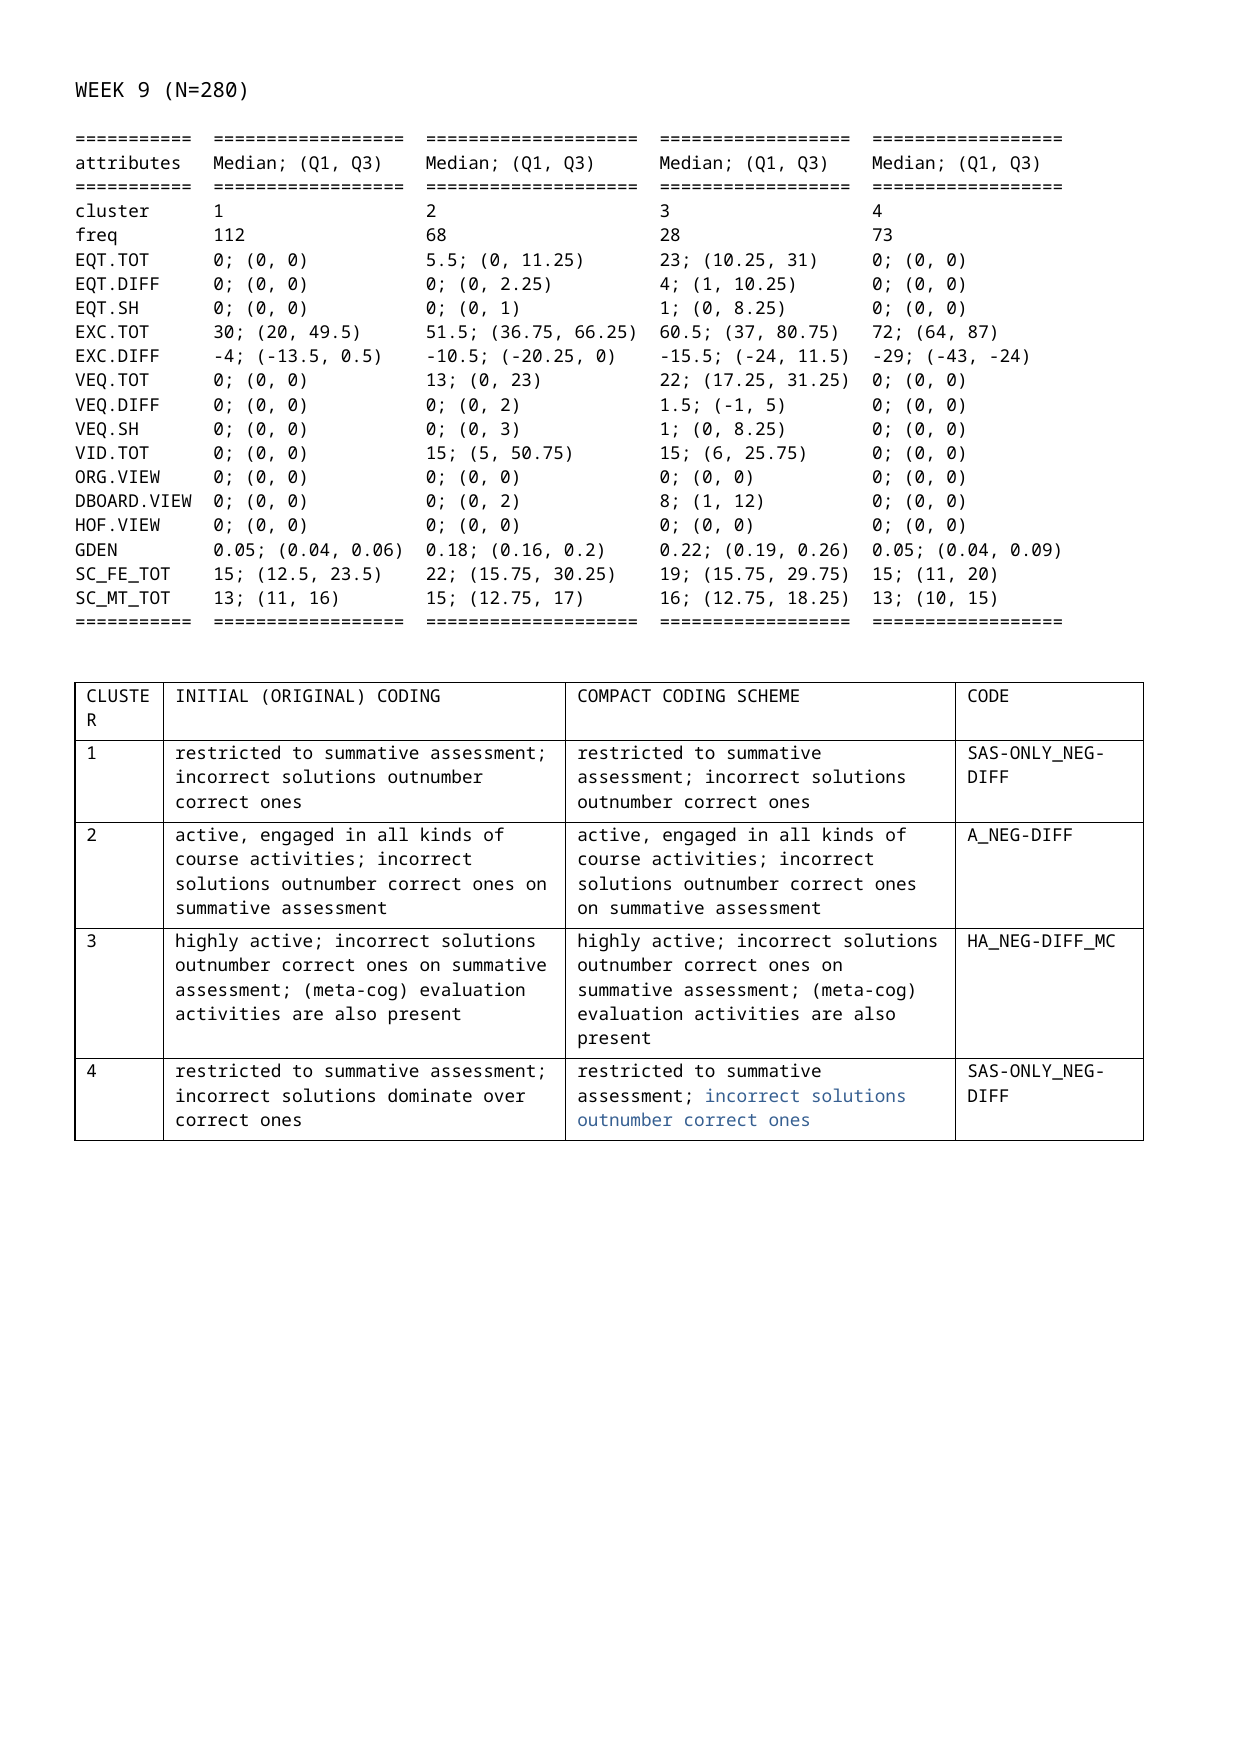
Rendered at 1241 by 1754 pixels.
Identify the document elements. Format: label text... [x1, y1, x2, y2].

table_cell restricted to summative assessment; incorrect solutions outnumber correct ones [164, 741, 565, 822]
table_cell A_NEG-DIFF [956, 823, 1143, 928]
table_cell SAS-ONLY_NEG-DIFF [956, 741, 1143, 822]
table_cell 1 [76, 741, 163, 822]
table_cell highly active; incorrect solutions outnumber correct ones on summative assessment; (meta-cog) evaluation activities are also present [566, 929, 955, 1058]
table_cell 3 [76, 929, 163, 1058]
text =========== ================== ==================== ================== ================== [75, 174, 1165, 199]
text =========== ================== ==================== ================== ================== [75, 609, 1165, 634]
table_cell restricted to summative assessment; incorrect solutions outnumber correct ones [566, 741, 955, 822]
text EQT.SH 0; (0, 0) 0; (0, 1) 1; (0, 8.25) 0; (0, 0) [75, 295, 1165, 319]
table_header COMPACT CODING SCHEME [566, 683, 955, 740]
text SC_FE_TOT 15; (12.5, 23.5) 22; (15.75, 30.25) 19; (15.75, 29.75) 15; (11, 20) [75, 561, 1165, 585]
text EQT.TOT 0; (0, 0) 5.5; (0, 11.25) 23; (10.25, 31) 0; (0, 0) [75, 247, 1165, 271]
text VEQ.DIFF 0; (0, 0) 0; (0, 2) 1.5; (-1, 5) 0; (0, 0) [75, 392, 1165, 416]
table_header INITIAL (ORIGINAL) CODING [164, 683, 565, 740]
text EXC.TOT 30; (20, 49.5) 51.5; (36.75, 66.25) 60.5; (37, 80.75) 72; (64, 87) [75, 319, 1165, 344]
table_cell restricted to summative assessment; incorrect solutions outnumber correct ones [566, 1059, 955, 1140]
text cluster 1 2 3 4 [75, 199, 1165, 223]
text VEQ.SH 0; (0, 0) 0; (0, 3) 1; (0, 8.25) 0; (0, 0) [75, 416, 1165, 440]
text ORG.VIEW 0; (0, 0) 0; (0, 0) 0; (0, 0) 0; (0, 0) [75, 464, 1165, 489]
table_header CODE [956, 683, 1143, 740]
table_cell HA_NEG-DIFF_MC [956, 929, 1143, 1058]
text attributes Median; (Q1, Q3) Median; (Q1, Q3) Median; (Q1, Q3) Median; (Q1, Q3) [75, 150, 1165, 174]
text WEEK 9 (N=280) [75, 75, 1165, 103]
table_cell active, engaged in all kinds of course activities; incorrect solutions outnumber correct ones on summative assessment [164, 823, 565, 928]
text freq 112 68 28 73 [75, 223, 1165, 247]
text HOF.VIEW 0; (0, 0) 0; (0, 0) 0; (0, 0) 0; (0, 0) [75, 513, 1165, 537]
table_cell 4 [76, 1059, 163, 1140]
table_cell highly active; incorrect solutions outnumber correct ones on summative assessment; (meta-cog) evaluation activities are also present [164, 929, 565, 1058]
text EQT.DIFF 0; (0, 0) 0; (0, 2.25) 4; (1, 10.25) 0; (0, 0) [75, 271, 1165, 295]
table_cell 2 [76, 823, 163, 928]
text DBOARD.VIEW 0; (0, 0) 0; (0, 2) 8; (1, 12) 0; (0, 0) [75, 489, 1165, 513]
text VEQ.TOT 0; (0, 0) 13; (0, 23) 22; (17.25, 31.25) 0; (0, 0) [75, 368, 1165, 392]
text SC_MT_TOT 13; (11, 16) 15; (12.75, 17) 16; (12.75, 18.25) 13; (10, 15) [75, 585, 1165, 609]
table_cell restricted to summative assessment; incorrect solutions dominate over correct ones [164, 1059, 565, 1140]
text VID.TOT 0; (0, 0) 15; (5, 50.75) 15; (6, 25.75) 0; (0, 0) [75, 440, 1165, 464]
table_header CLUSTER [76, 683, 163, 740]
table_cell SAS-ONLY_NEG-DIFF [956, 1059, 1143, 1140]
text GDEN 0.05; (0.04, 0.06) 0.18; (0.16, 0.2) 0.22; (0.19, 0.26) 0.05; (0.04, 0.09) [75, 537, 1165, 561]
text =========== ================== ==================== ================== ================== [75, 126, 1165, 150]
text EXC.DIFF -4; (-13.5, 0.5) -10.5; (-20.25, 0) -15.5; (-24, 11.5) -29; (-43, -24) [75, 344, 1165, 368]
table_cell active, engaged in all kinds of course activities; incorrect solutions outnumber correct ones on summative assessment [566, 823, 955, 928]
